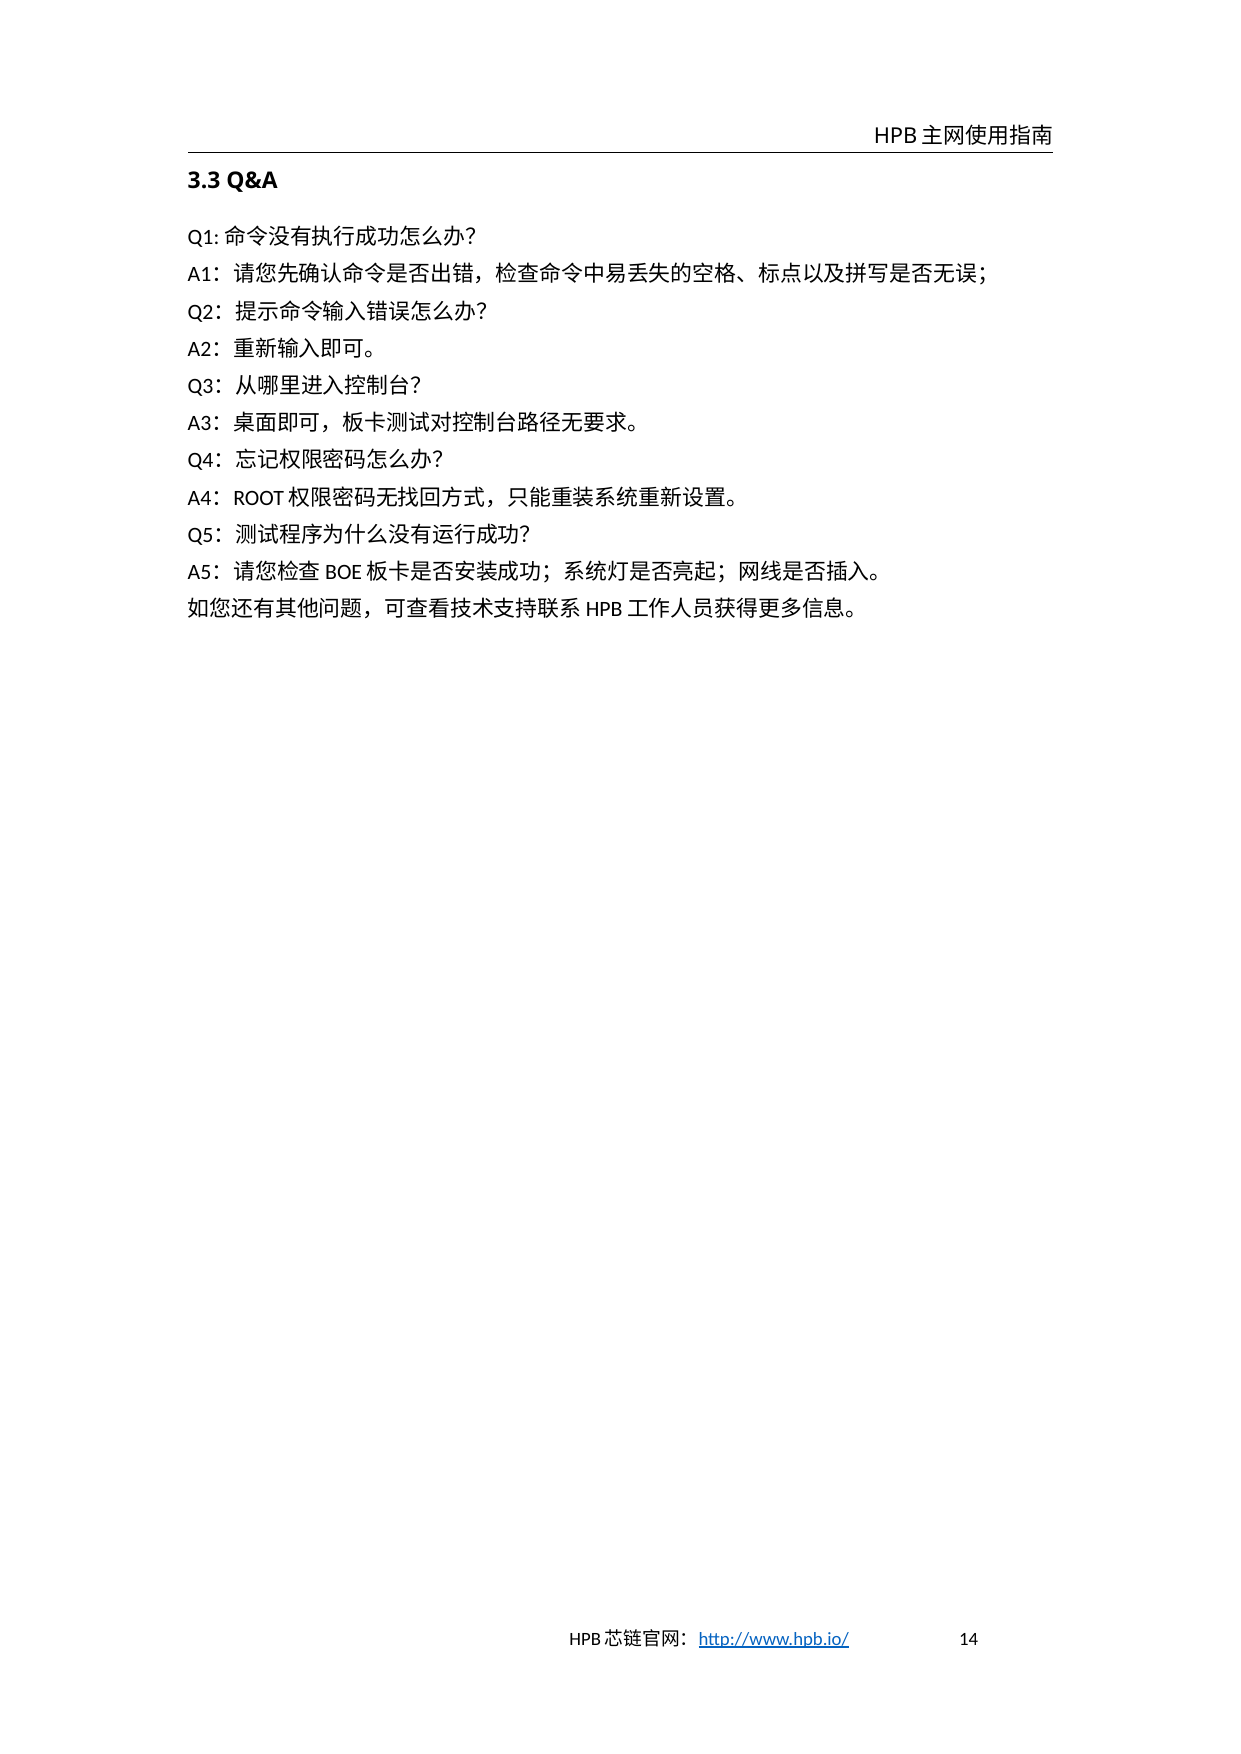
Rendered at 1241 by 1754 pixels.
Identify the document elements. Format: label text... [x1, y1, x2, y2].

text Q2：提示命令输入错误怎么办？ [187, 293, 1053, 326]
text Q5：测试程序为什么没有运行成功？ [187, 516, 1053, 549]
subtitle 3.3 Q&A [187, 163, 1053, 196]
text A3：桌面即可，板卡测试对控制台路径无要求。 [187, 405, 1053, 437]
text A5：请您检查BOE板卡是否安装成功；系统灯是否亮起；网线是否插入。 [187, 553, 1053, 586]
text A2：重新输入即可。 [187, 330, 1053, 363]
text Q1: 命令没有执行成功怎么办？ A1：请您先确认命令是否出错，检查命令中易丢失的空格、标点以及拼写是否无误； [187, 219, 1053, 288]
text Q3：从哪里进入控制台？ [187, 368, 1053, 400]
text 如您还有其他问题，可查看技术支持联系HPB工作人员获得更多信息。 [187, 591, 1053, 623]
text A4：ROOT权限密码无找回方式，只能重装系统重新设置。 [187, 479, 1053, 512]
text Q4：忘记权限密码怎么办？ [187, 442, 1053, 474]
